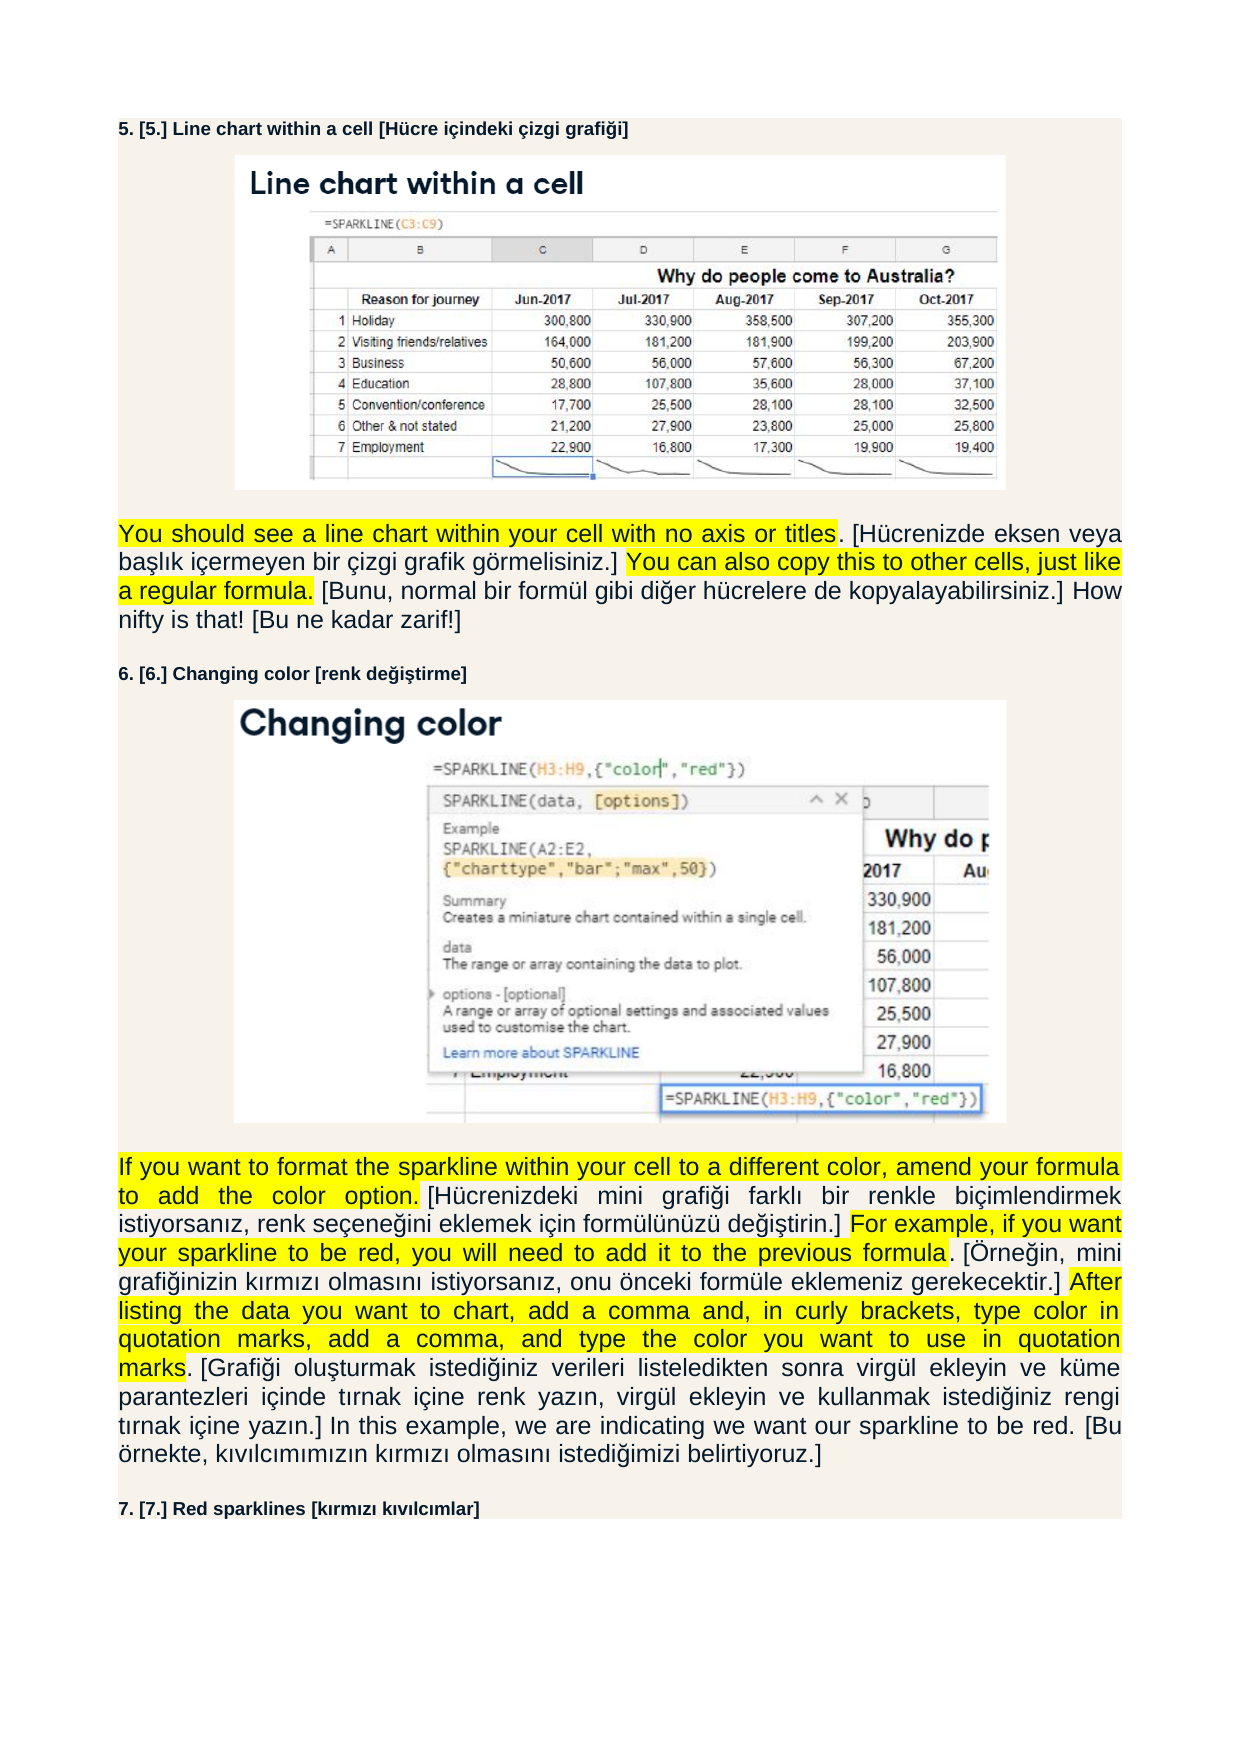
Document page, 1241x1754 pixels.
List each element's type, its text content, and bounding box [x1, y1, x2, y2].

text If you want to format the sparkline within your cell to a different color, amend your formula to add the color option. [Hücrenizdeki mini grafiği farklı bir renkle biçimlendirmek istiyorsanız, renk seçeneğini eklemek için formülünüzü değiştirin.] For example, if you want your sparkline to be red, you will need to add it to the previous formula. [Örneğin, mini grafiğinizin kırmızı olmasını istiyorsanız, onu önceki formüle eklemeniz gerekecektir.] After listing the data you want to chart, add a comma and, in curly brackets, type color in quotation marks, add a comma, and type the color you want to use in quotation marks. [Grafiği oluşturmak istediğiniz verileri listeledikten sonra virgül ekleyin ve küme parantezleri içinde tırnak içine renk yazın, virgül ekleyin ve kullanmak istediğiniz rengi tırnak içine yazın.] In this example, we are indicating we want our sparkline to be red. [Bu örnekte, kıvılcımımızın kırmızı olmasını istediğimizi belirtiyoruz.] [118, 1353, 1122, 1468]
text You should see a line chart within your cell with no axis or titles. [Hücrenizde eksen veya başlık içermeyen bir çizgi grafik görmelisiniz.] You can also copy this to other cells, just like a regular formula. [Bunu, normal bir formül gibi diğer hücrelere de kopyalayabilirsiniz.] How nifty is that! [Bu ne kadar zarif!] [118, 519, 1122, 634]
picture [233, 700, 1007, 1123]
subtitle 5. [5.] Line chart within a cell [Hücre içindeki çizgi grafiği] [118, 118, 1122, 140]
picture [234, 155, 1006, 490]
subtitle 7. [7.] Red sparklines [kırmızı kıvılcımlar] [118, 1497, 1122, 1519]
text If you want to format the sparkline within your cell to a different color, amend your formula to add the color option. [Hücrenizdeki mini grafiği farklı bir renkle biçimlendirmek istiyorsanız, renk seçeneğini eklemek için formülünüzü değiştirin.] For example, if you want your sparkline to be red, you will need to add it to the previous formula. [Örneğin, mini grafiğinizin kırmızı olmasını istiyorsanız, onu önceki formüle eklemeniz gerekecektir.] After listing the data you want to chart, add a comma and, in curly brackets, type color in quotation marks, add a comma, and type the color you want to use in quotation marks. [Grafiği oluşturmak istediğiniz verileri listeledikten sonra virgül ekleyin ve küme parantezleri içinde tırnak içine renk yazın, virgül ekleyin ve kullanmak istediğiniz rengi tırnak içine yazın.] In this example, we are indicating we want our sparkline to be red. [Bu örnekte, kıvılcımımızın kırmızı olmasını istediğimizi belirtiyoruz.] [118, 1238, 1122, 1296]
subtitle 6. [6.] Changing color [renk değiştirme] [118, 663, 1122, 684]
